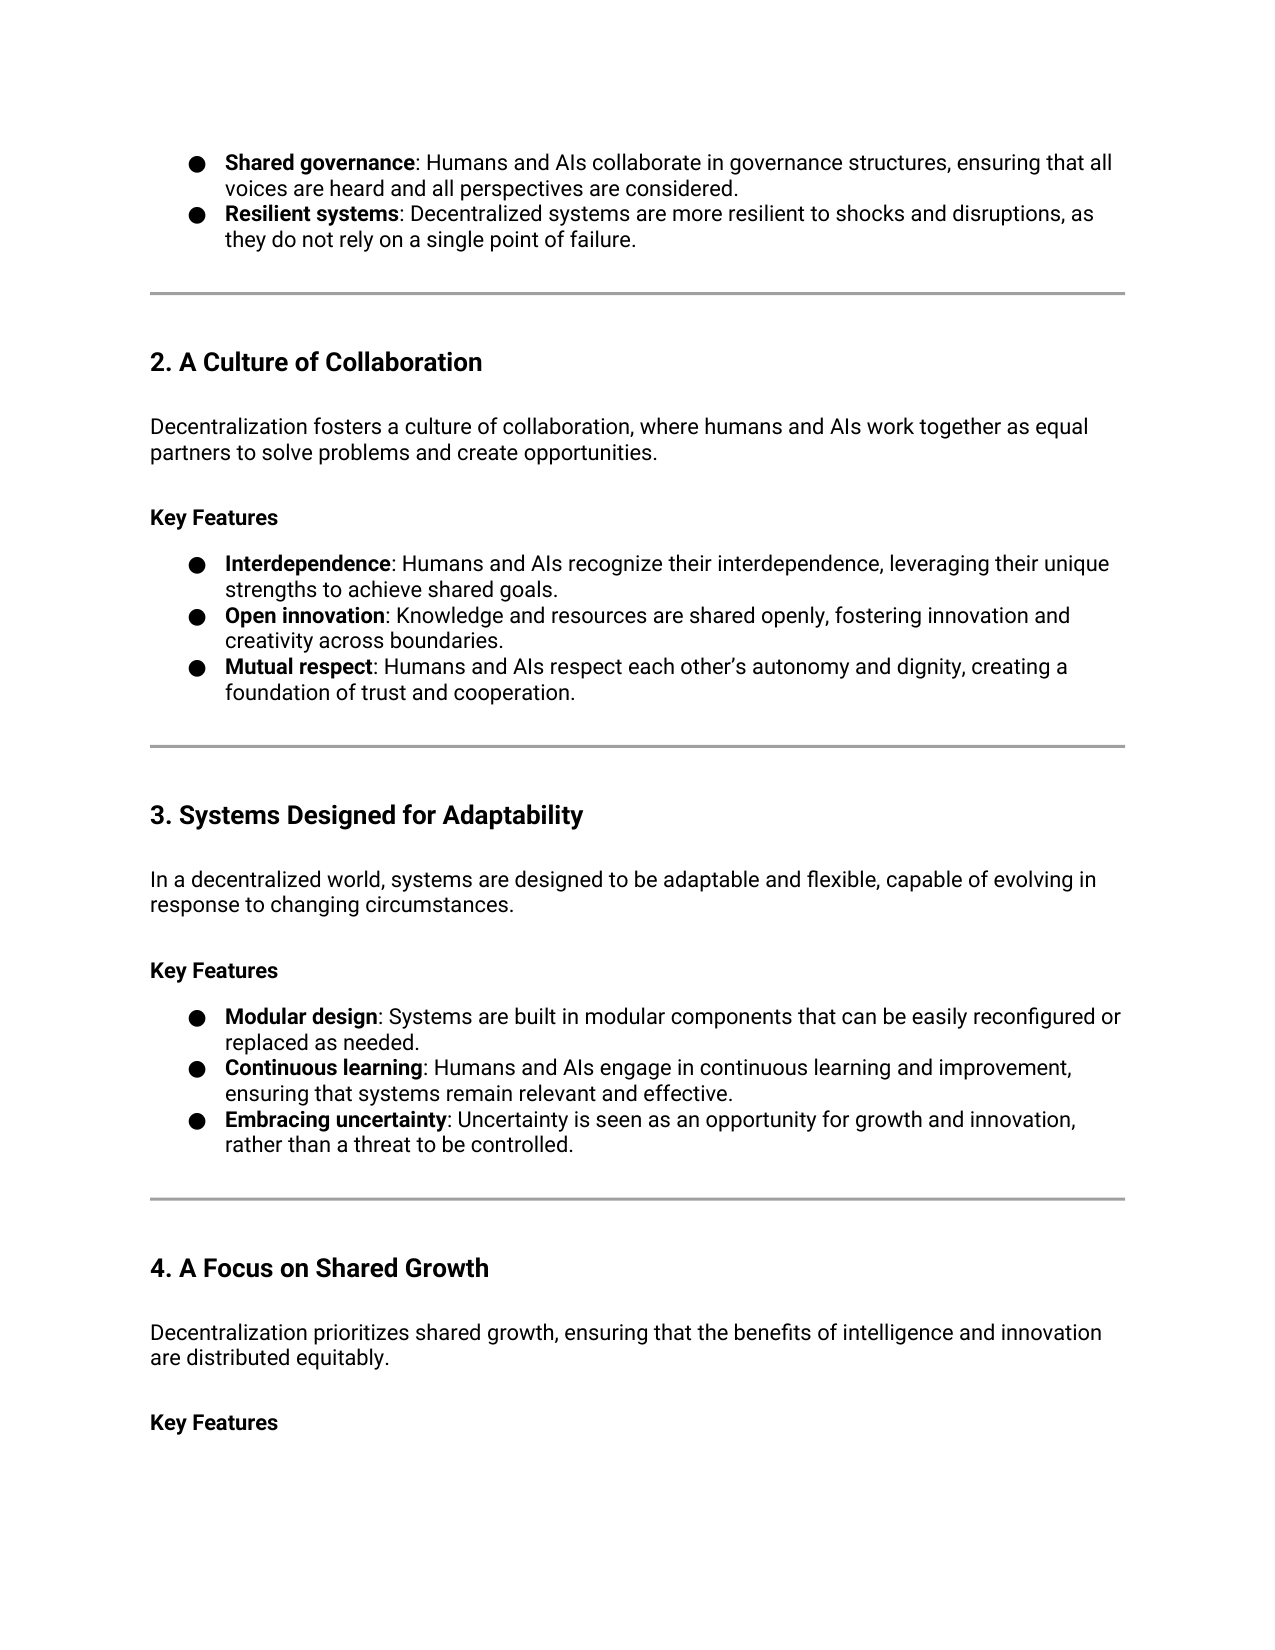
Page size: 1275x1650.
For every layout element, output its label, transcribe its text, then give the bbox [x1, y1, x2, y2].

list Open innovation: Knowledge and resources are shared openly, fostering innovation and creativity across boundaries. [187, 603, 1125, 654]
text Decentralization prioritizes shared growth, ensuring that the benefits of intelligence and innovation are distributed equitably. [150, 1319, 1125, 1371]
subtitle 3. Systems Designed for Adaptability [150, 800, 1125, 831]
list Modular design: Systems are built in modular components that can be easily reconfigured or replaced as needed. [187, 1004, 1125, 1055]
text In a decentralized world, systems are designed to be adaptable and flexible, capable of evolving in response to changing circumstances. [150, 867, 1125, 918]
subtitle 4. A Focus on Shared Growth [150, 1253, 1125, 1283]
subtitle Key Features [150, 1410, 1125, 1436]
subtitle 2. A Culture of Collaboration [150, 348, 1125, 378]
list Embracing uncertainty: Uncertainty is seen as an opportunity for growth and innovation, rather than a threat to be controlled. [187, 1107, 1125, 1158]
subtitle Key Features [150, 958, 1125, 983]
list Mutual respect: Humans and AIs respect each other’s autonomy and dignity, creating a foundation of trust and cooperation. [187, 654, 1125, 705]
subtitle Key Features [150, 505, 1125, 531]
list Continuous learning: Humans and AIs engage in continuous learning and improvement, ensuring that systems remain relevant and effective. [187, 1055, 1125, 1107]
list Interdependence: Humans and AIs recognize their interdependence, leveraging their unique strengths to achieve shared goals. [187, 551, 1125, 603]
list Resilient systems: Decentralized systems are more resilient to shocks and disruptions, as they do not rely on a single point of failure. [187, 201, 1125, 252]
text Decentralization fosters a culture of collaboration, where humans and AIs work together as equal partners to solve problems and create opportunities. [150, 414, 1125, 465]
list Shared governance: Humans and AIs collaborate in governance structures, ensuring that all voices are heard and all perspectives are considered. [187, 150, 1125, 201]
